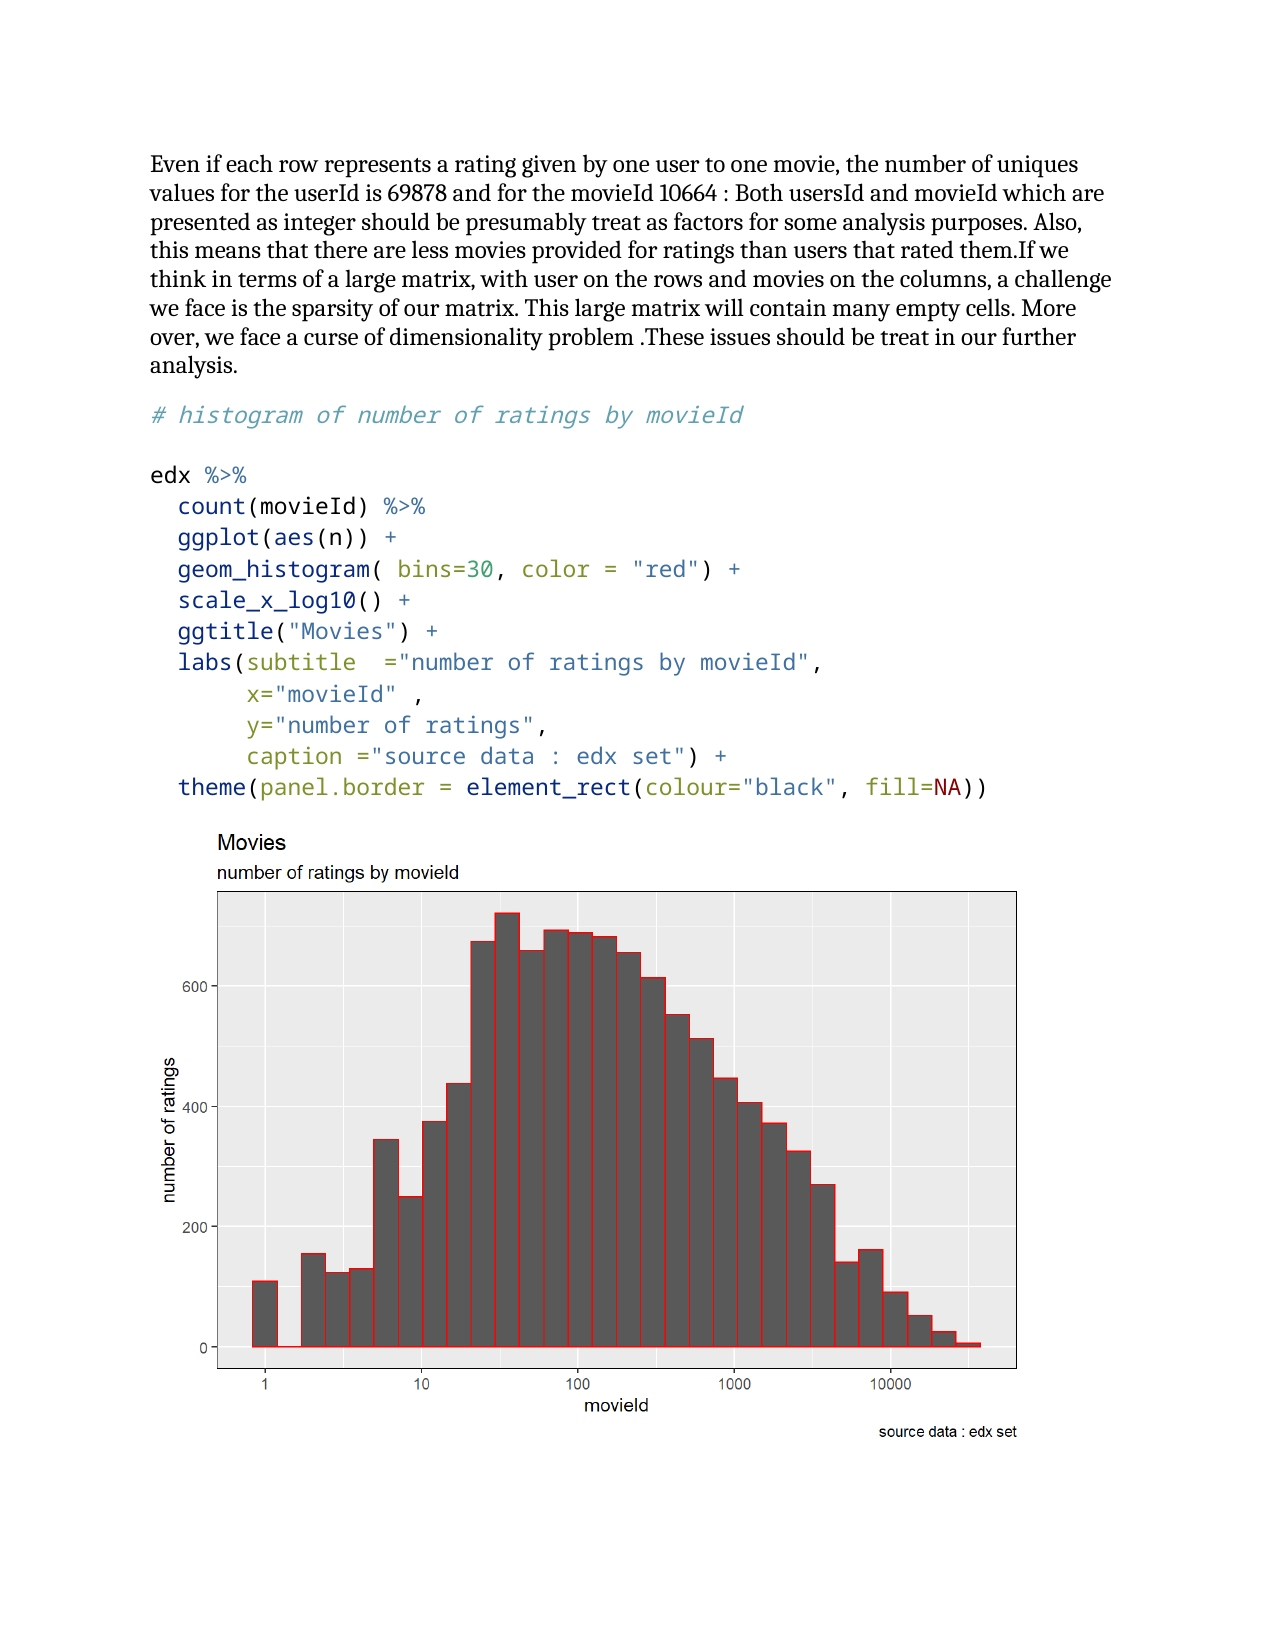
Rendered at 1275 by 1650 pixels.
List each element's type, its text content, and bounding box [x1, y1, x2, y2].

picture [150, 823, 1025, 1449]
text Even if each row represents a rating given by one user to one movie, the number of uniques values for the userId is 69878 and for the movieId 10664 : Both usersId and movieId which are presented as integer should be presumably treat as factors for some analysis purposes. Also, this means that there are less movies provided for ratings than users that rated them.If we think in terms of a large matrix, with user on the rows and movies on the columns, a challenge we face is the sparsity of our matrix. This large matrix will contain many empty cells. More over, we face a curse of dimensionality problem .These issues should be treat in our further analysis. [150, 150, 1125, 380]
text # histogram of number of ratings by movieId edx %>% count(movieId) %>% ggplot(aes(n)) + geom_histogram( bins=30, color = "red") + scale_x_log10() + ggtitle("Movies") + labs(subtitle ="number of ratings by movieId", x="movieId" , y="number of ratings", caption ="source data : edx set") + theme(panel.border = element_rect(colour="black", fill=NA)) [150, 399, 1125, 802]
